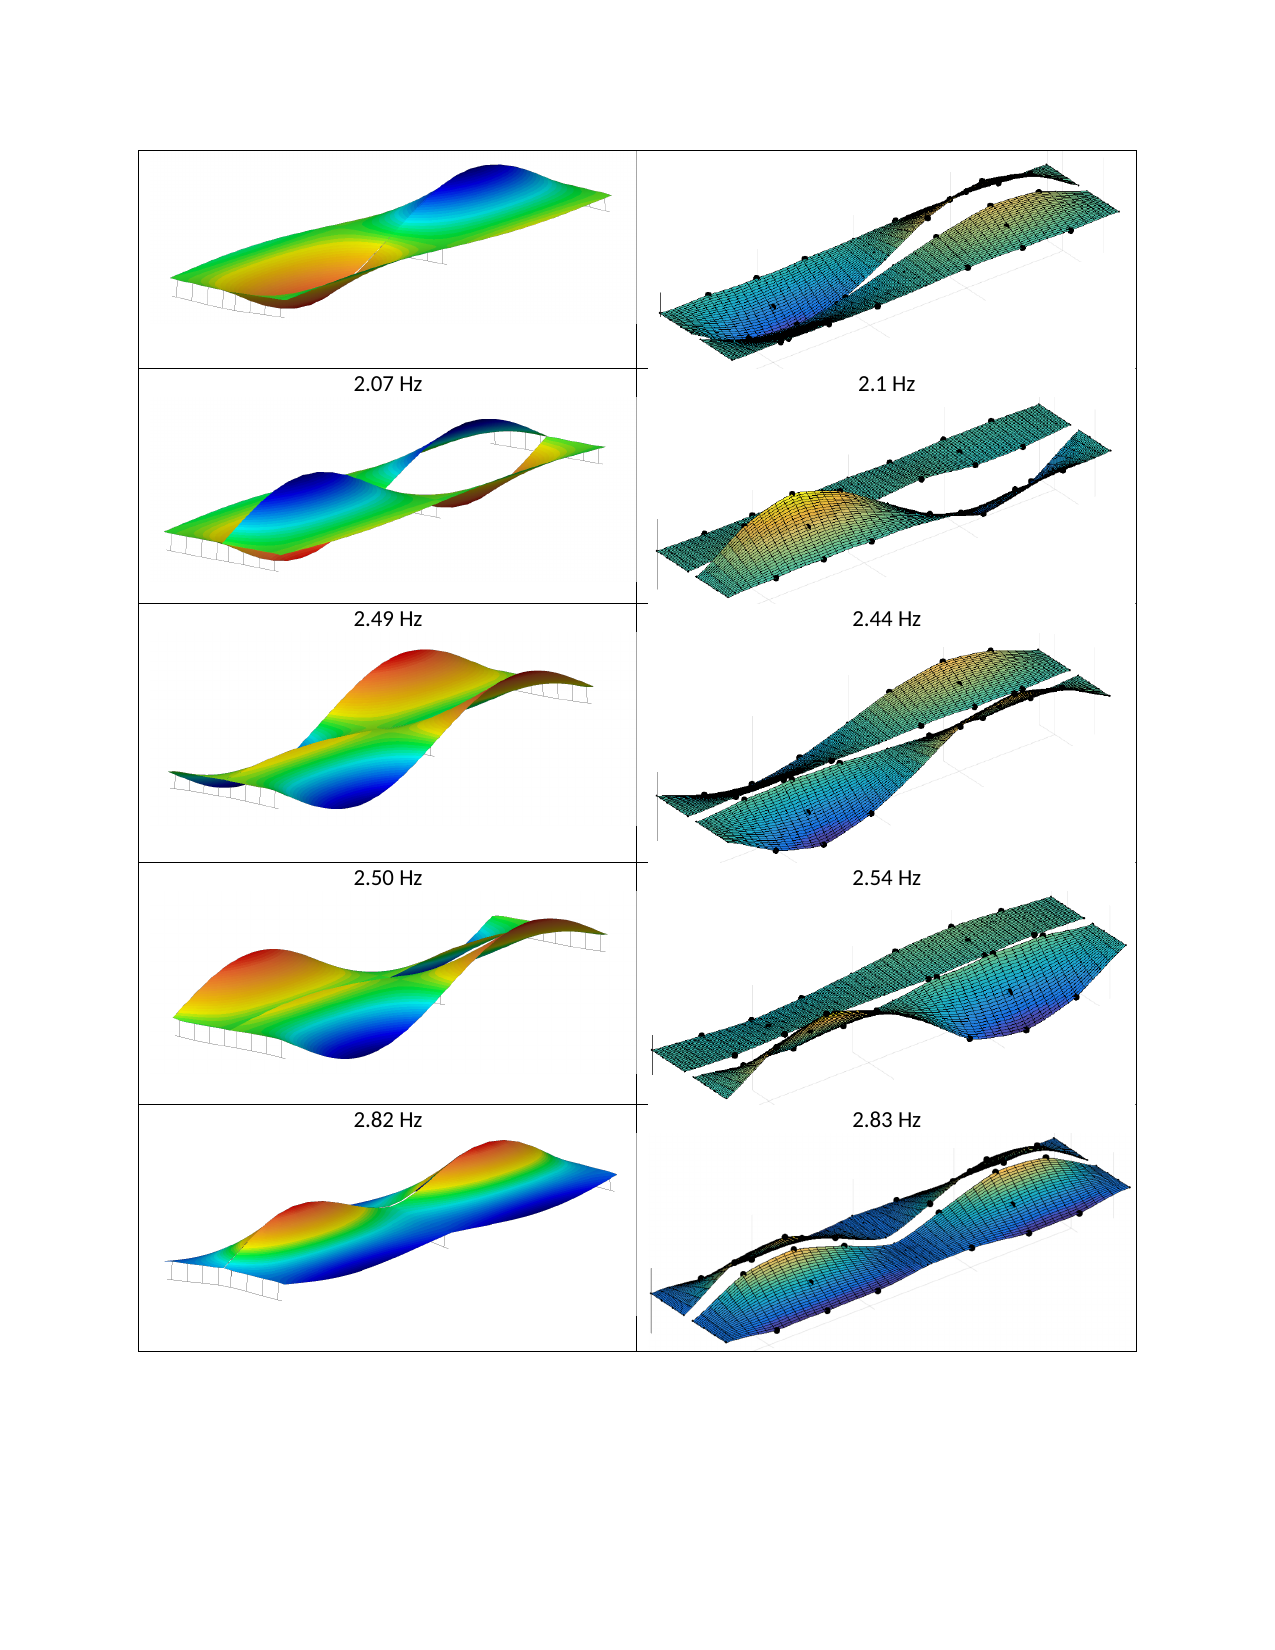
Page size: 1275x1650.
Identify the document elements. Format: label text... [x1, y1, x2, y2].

table_header 2.03 Hz [139, 151, 636, 368]
picture [150, 1133, 637, 1316]
picture [648, 1133, 1135, 1351]
picture [648, 151, 1136, 369]
table_cell 2.44 Hz [637, 604, 1136, 862]
table_cell 2.49 Hz [139, 604, 636, 862]
picture [648, 632, 1136, 863]
picture [150, 891, 637, 1074]
picture [150, 151, 637, 324]
picture [150, 397, 637, 582]
table_cell 2.82 Hz [139, 1105, 636, 1351]
table_cell 2.54 Hz [637, 863, 1136, 1104]
table_cell 2.07 Hz [139, 369, 636, 603]
table_cell 2.50 Hz [139, 863, 636, 1104]
table_cell 2.83 Hz [637, 1105, 1136, 1351]
picture [648, 891, 1136, 1105]
picture [150, 632, 637, 826]
picture [648, 397, 1136, 604]
table_cell 2.1 Hz [637, 369, 1136, 603]
